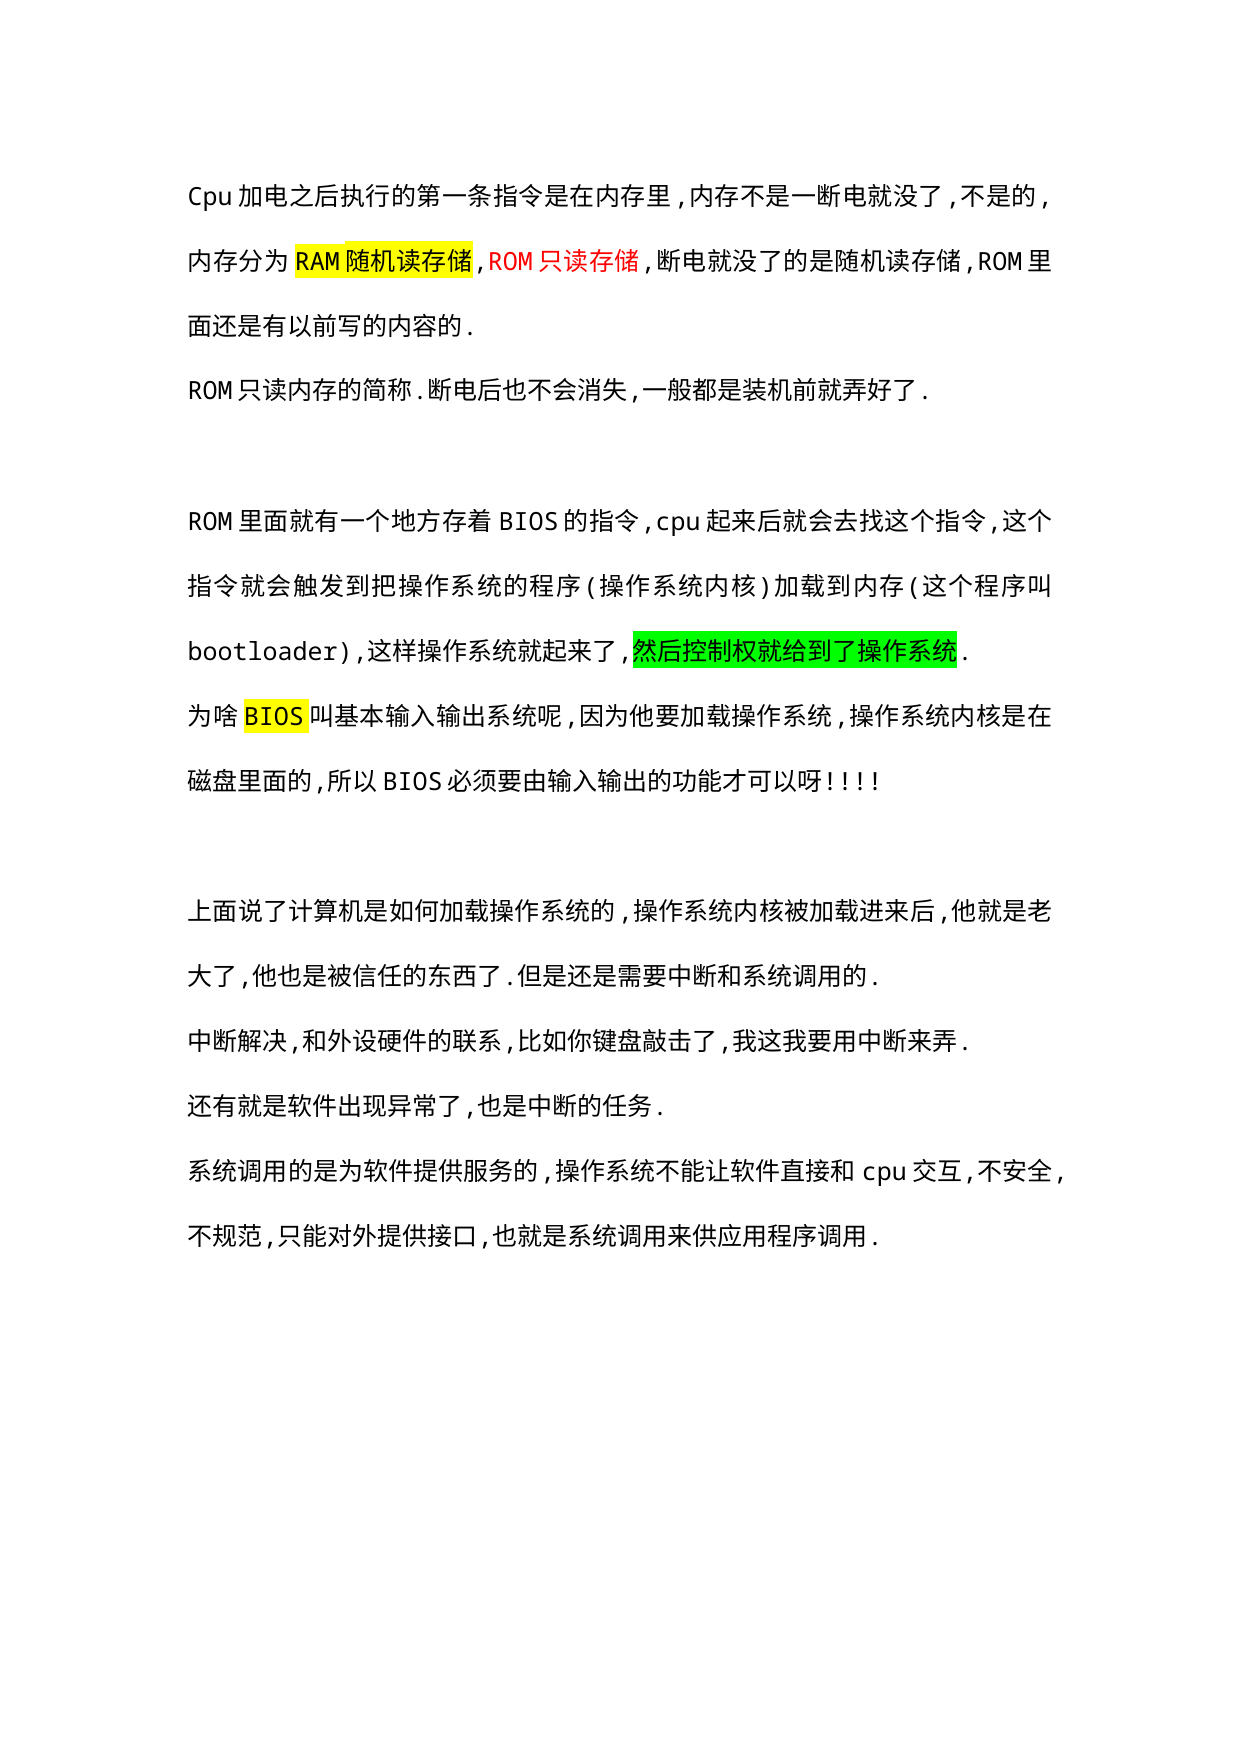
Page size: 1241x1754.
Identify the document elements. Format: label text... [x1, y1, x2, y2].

text Cpu加电之后执行的第一条指令是在内存里,内存不是一断电就没了,不是的,内存分为RAM随机读存储,ROM只读存储,断电就没了的是随机读存储,ROM里面还是有以前写的内容的. [187, 162, 1053, 357]
text 中断解决,和外设硬件的联系,比如你键盘敲击了,我这我要用中断来弄. [187, 1007, 1053, 1072]
text ROM只读内存的简称.断电后也不会消失,一般都是装机前就弄好了. [187, 357, 1053, 422]
text 系统调用的是为软件提供服务的,操作系统不能让软件直接和cpu交互,不安全,不规范,只能对外提供接口,也就是系统调用来供应用程序调用. [187, 1137, 1053, 1267]
text ROM里面就有一个地方存着BIOS的指令,cpu起来后就会去找这个指令,这个指令就会触发到把操作系统的程序(操作系统内核)加载到内存(这个程序叫bootloader),这样操作系统就起来了,然后控制权就给到了操作系统. [187, 487, 1053, 682]
text 上面说了计算机是如何加载操作系统的,操作系统内核被加载进来后,他就是老大了,他也是被信任的东西了.但是还是需要中断和系统调用的. [187, 877, 1053, 1007]
text 为啥BIOS叫基本输入输出系统呢,因为他要加载操作系统,操作系统内核是在磁盘里面的,所以BIOS必须要由输入输出的功能才可以呀!!!! [187, 682, 1053, 812]
text 还有就是软件出现异常了,也是中断的任务. [187, 1072, 1053, 1137]
